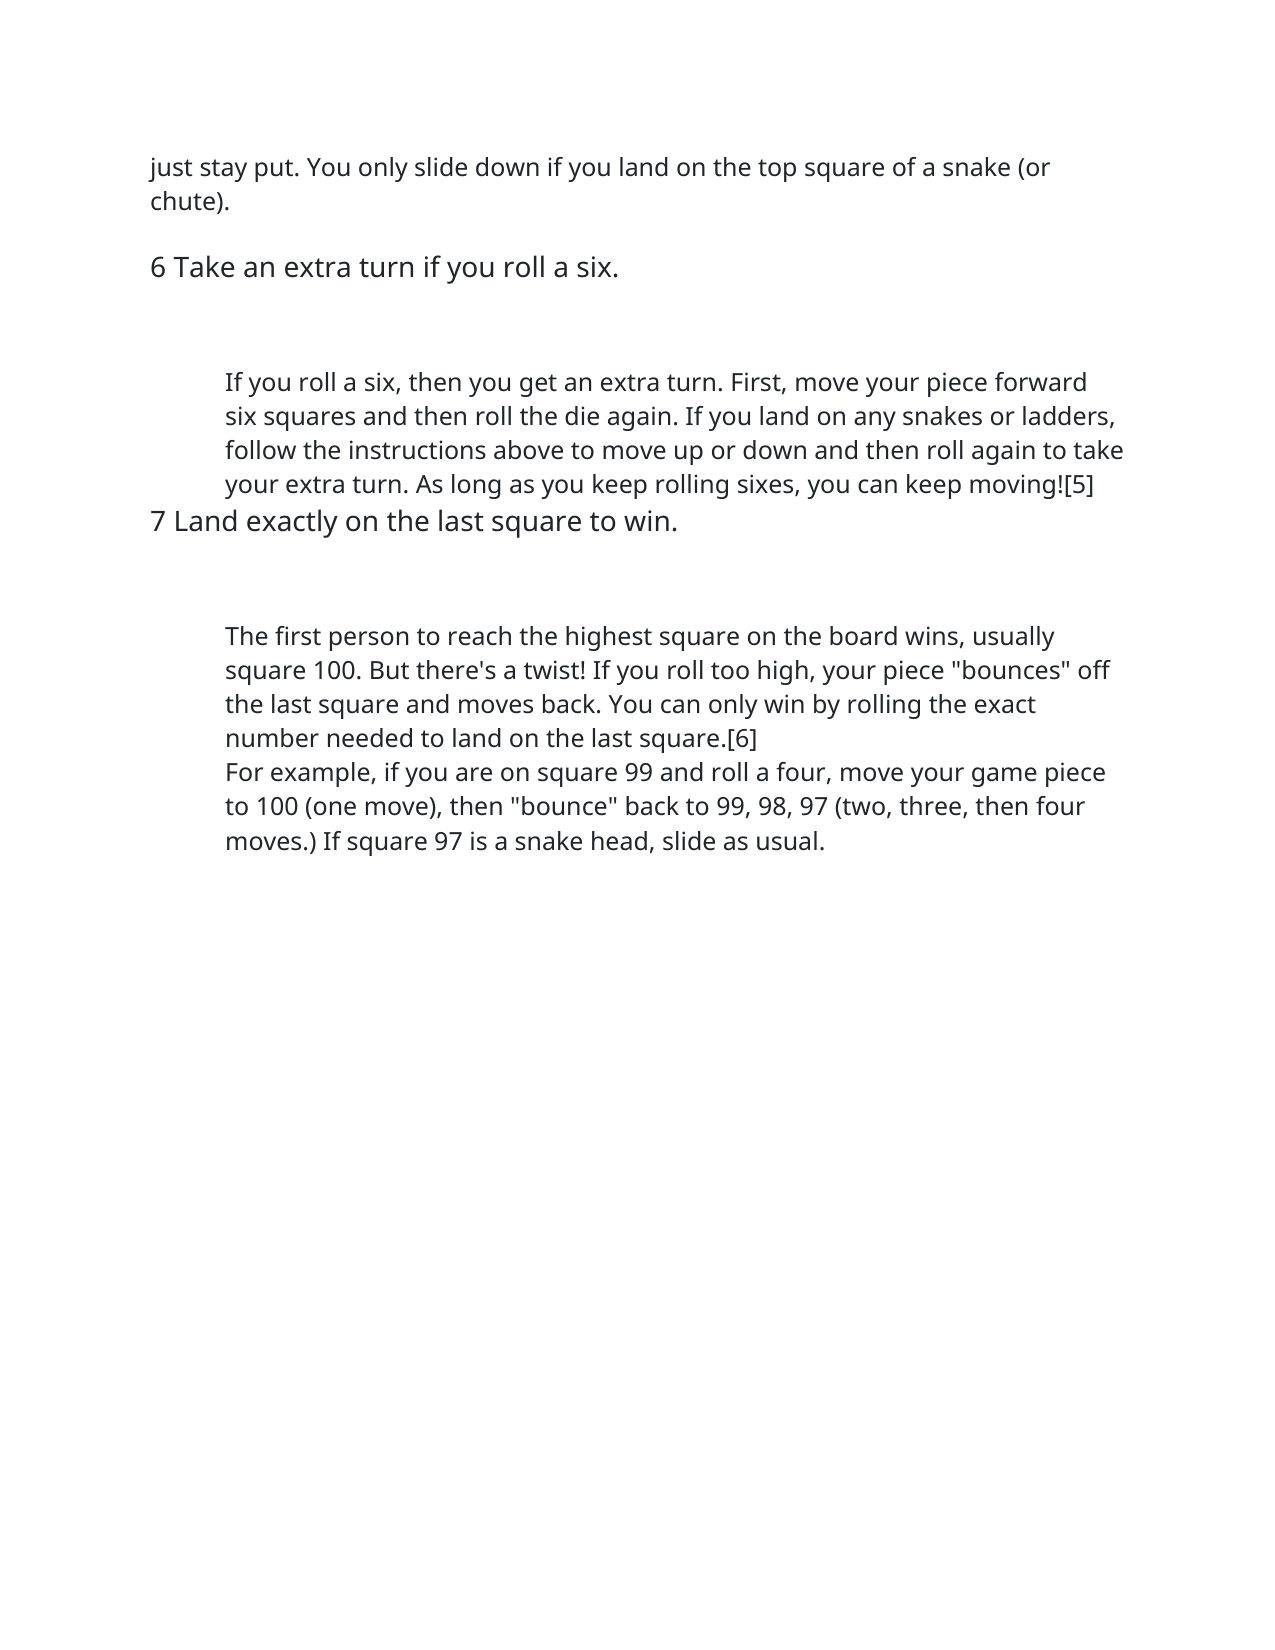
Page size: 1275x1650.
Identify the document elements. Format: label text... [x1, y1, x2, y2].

text If you roll a six, then you get an extra turn. First, move your piece forward six squares and then roll the die again. If you land on any snakes or ladders, follow the instructions above to move up or down and then roll again to take your extra turn. As long as you keep rolling sixes, you can keep moving![5] [225, 365, 1125, 501]
text The first person to reach the highest square on the board wins, usually square 100. But there's a twist! If you roll too high, your piece "bounces" off the last square and moves back. You can only win by rolling the exact number needed to land on the last square.[6] For example, if you are on square 99 and roll a four, move your game piece to 100 (one move), then "bounce" back to 99, 98, 97 (two, three, then four moves.) If square 97 is a snake head, slide as usual. [225, 619, 1125, 857]
text 7 Land exactly on the last square to win. [150, 501, 1125, 539]
text 6 Take an extra turn if you roll a six. [150, 247, 1125, 286]
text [150, 150, 1125, 218]
